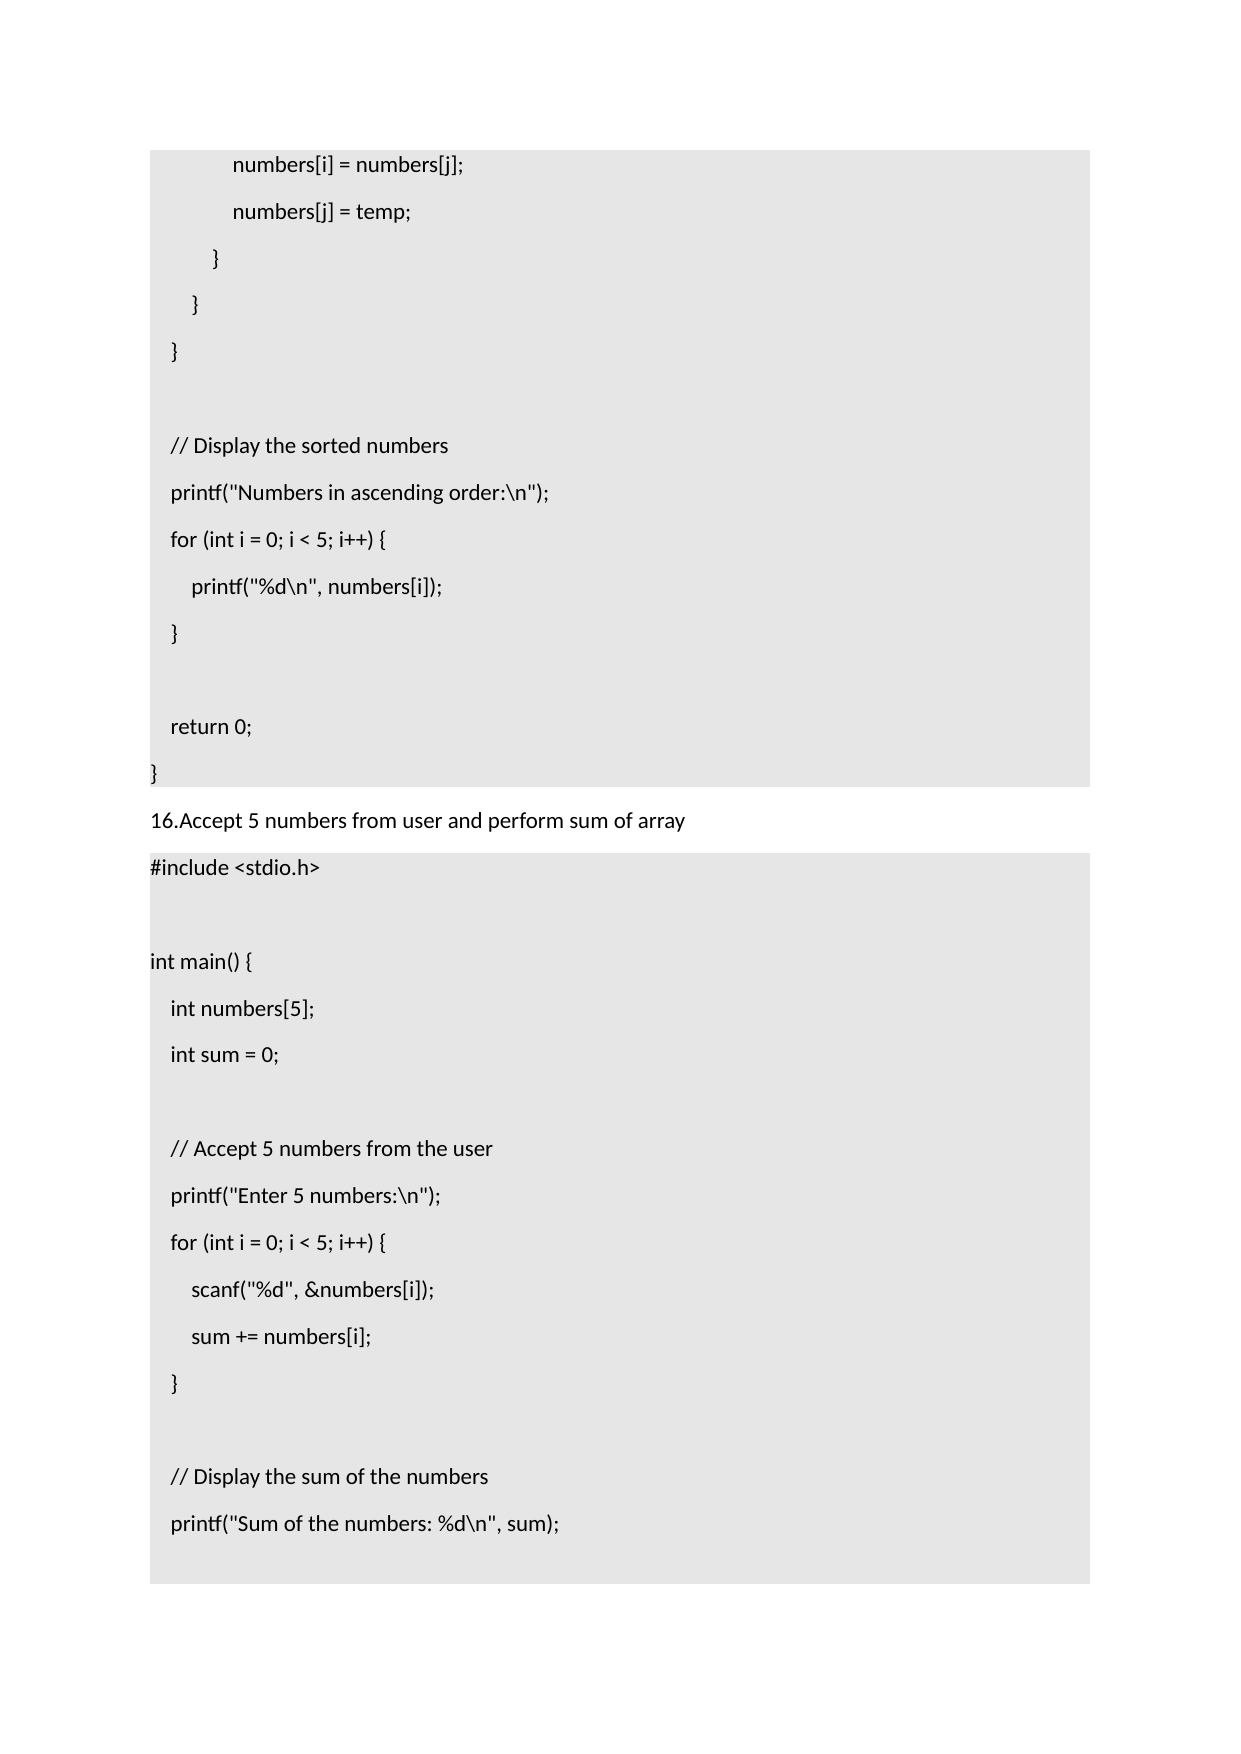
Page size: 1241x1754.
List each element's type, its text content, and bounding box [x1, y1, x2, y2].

text return 0; [150, 712, 1090, 741]
text for (int i = 0; i < 5; i++) { [150, 1228, 1090, 1256]
text for (int i = 0; i < 5; i++) { [150, 525, 1090, 553]
text numbers[j] = temp; [150, 197, 1090, 225]
text } [150, 337, 1090, 366]
text } [150, 1369, 1090, 1397]
text // Display the sum of the numbers [150, 1462, 1090, 1491]
text printf("Enter 5 numbers:\n"); [150, 1181, 1090, 1209]
text scanf("%d", &numbers[i]); [150, 1275, 1090, 1303]
text int sum = 0; [150, 1041, 1090, 1069]
text } [150, 759, 1090, 787]
text 16.Accept 5 numbers from user and perform sum of array [150, 806, 1090, 834]
text } [150, 291, 1090, 319]
text } [150, 619, 1090, 647]
text printf("Numbers in ascending order:\n"); [150, 478, 1090, 506]
text #include <stdio.h> [150, 853, 1090, 881]
text int numbers[5]; [150, 994, 1090, 1022]
text int main() { [150, 947, 1090, 975]
text numbers[i] = numbers[j]; [150, 150, 1090, 178]
text // Accept 5 numbers from the user [150, 1134, 1090, 1162]
text // Display the sorted numbers [150, 431, 1090, 459]
text printf("%d\n", numbers[i]); [150, 572, 1090, 600]
text sum += numbers[i]; [150, 1322, 1090, 1350]
text printf("Sum of the numbers: %d\n", sum); [150, 1509, 1090, 1537]
text } [150, 244, 1090, 272]
